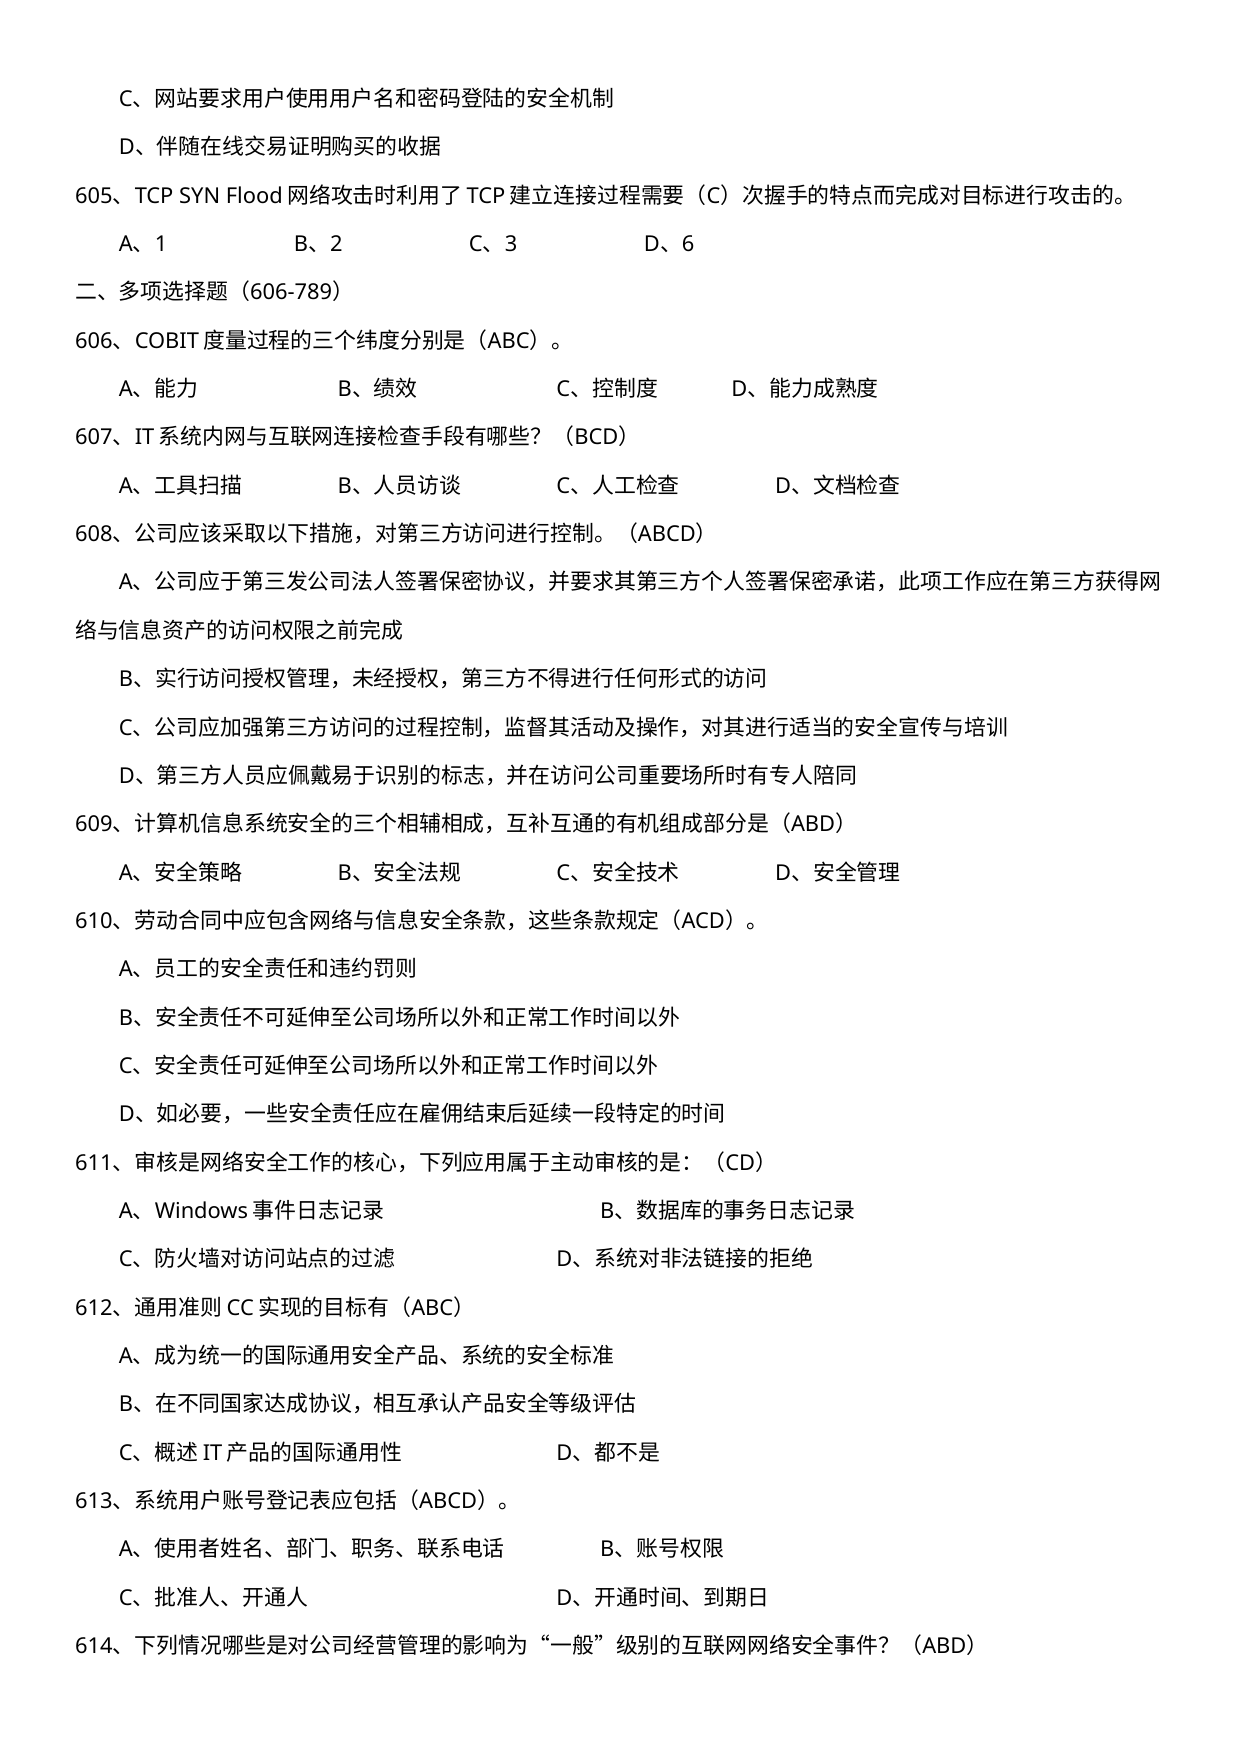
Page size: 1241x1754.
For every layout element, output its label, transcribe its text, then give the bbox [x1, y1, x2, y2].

text B、安全责任不可延伸至公司场所以外和正常工作时间以外 [75, 999, 1165, 1032]
text A、员工的安全责任和违约罚则 [75, 951, 1165, 984]
text D、如必要，一些安全责任应在雇佣结束后延续一段特定的时间 [75, 1096, 1165, 1129]
text A、安全策略 B、安全法规 C、安全技术 D、安全管理 [75, 854, 1165, 887]
text 606、COBIT度量过程的三个纬度分别是（ABC）。 [75, 322, 1165, 355]
text 612、通用准则CC实现的目标有（ABC） [75, 1289, 1165, 1322]
text 608、公司应该采取以下措施，对第三方访问进行控制。（ABCD） [75, 516, 1165, 548]
text C、公司应加强第三方访问的过程控制，监督其活动及操作，对其进行适当的安全宣传与培训 [75, 709, 1165, 742]
text C、概述IT产品的国际通用性 D、都不是 [75, 1434, 1165, 1467]
text A、能力 B、绩效 C、控制度 D、能力成熟度 [75, 371, 1165, 403]
text D、第三方人员应佩戴易于识别的标志，并在访问公司重要场所时有专人陪同 [75, 758, 1165, 790]
text C、安全责任可延伸至公司场所以外和正常工作时间以外 [75, 1048, 1165, 1080]
text 611、审核是网络安全工作的核心，下列应用属于主动审核的是：（CD） [75, 1144, 1165, 1177]
text A、工具扫描 B、人员访谈 C、人工检查 D、文档检查 [75, 467, 1165, 500]
text 610、劳动合同中应包含网络与信息安全条款，这些条款规定（ACD）。 [75, 903, 1165, 935]
text C、批准人、开通人 D、开通时间、到期日 [75, 1579, 1165, 1612]
text D、伴随在线交易证明购买的收据 [75, 129, 1165, 162]
text A、公司应于第三发公司法人签署保密协议，并要求其第三方个人签署保密承诺，此项工作应在第三方获得网络与信息资产的访问权限之前完成 [75, 564, 1165, 645]
text B、在不同国家达成协议，相互承认产品安全等级评估 [75, 1386, 1165, 1419]
text B、实行访问授权管理，未经授权，第三方不得进行任何形式的访问 [75, 661, 1165, 694]
text 607、IT系统内网与互联网连接检查手段有哪些？（BCD） [75, 419, 1165, 452]
text C、网站要求用户使用用户名和密码登陆的安全机制 [75, 81, 1165, 113]
text A、1 B、2 C、3 D、6 [75, 226, 1165, 258]
text 613、系统用户账号登记表应包括（ABCD）。 [75, 1483, 1165, 1515]
text 614、下列情况哪些是对公司经营管理的影响为“一般”级别的互联网网络安全事件？（ABD） [75, 1628, 1165, 1660]
text 605、TCP SYN Flood网络攻击时利用了TCP建立连接过程需要（C）次握手的特点而完成对目标进行攻击的。 [75, 177, 1165, 210]
text C、防火墙对访问站点的过滤 D、系统对非法链接的拒绝 [75, 1241, 1165, 1274]
text A、使用者姓名、部门、职务、联系电话 B、账号权限 [75, 1531, 1165, 1564]
text 609、计算机信息系统安全的三个相辅相成，互补互通的有机组成部分是（ABD） [75, 806, 1165, 839]
text A、Windows事件日志记录 B、数据库的事务日志记录 [75, 1193, 1165, 1225]
text 二、多项选择题（606-789） [75, 274, 1165, 307]
text A、成为统一的国际通用安全产品、系统的安全标准 [75, 1338, 1165, 1370]
